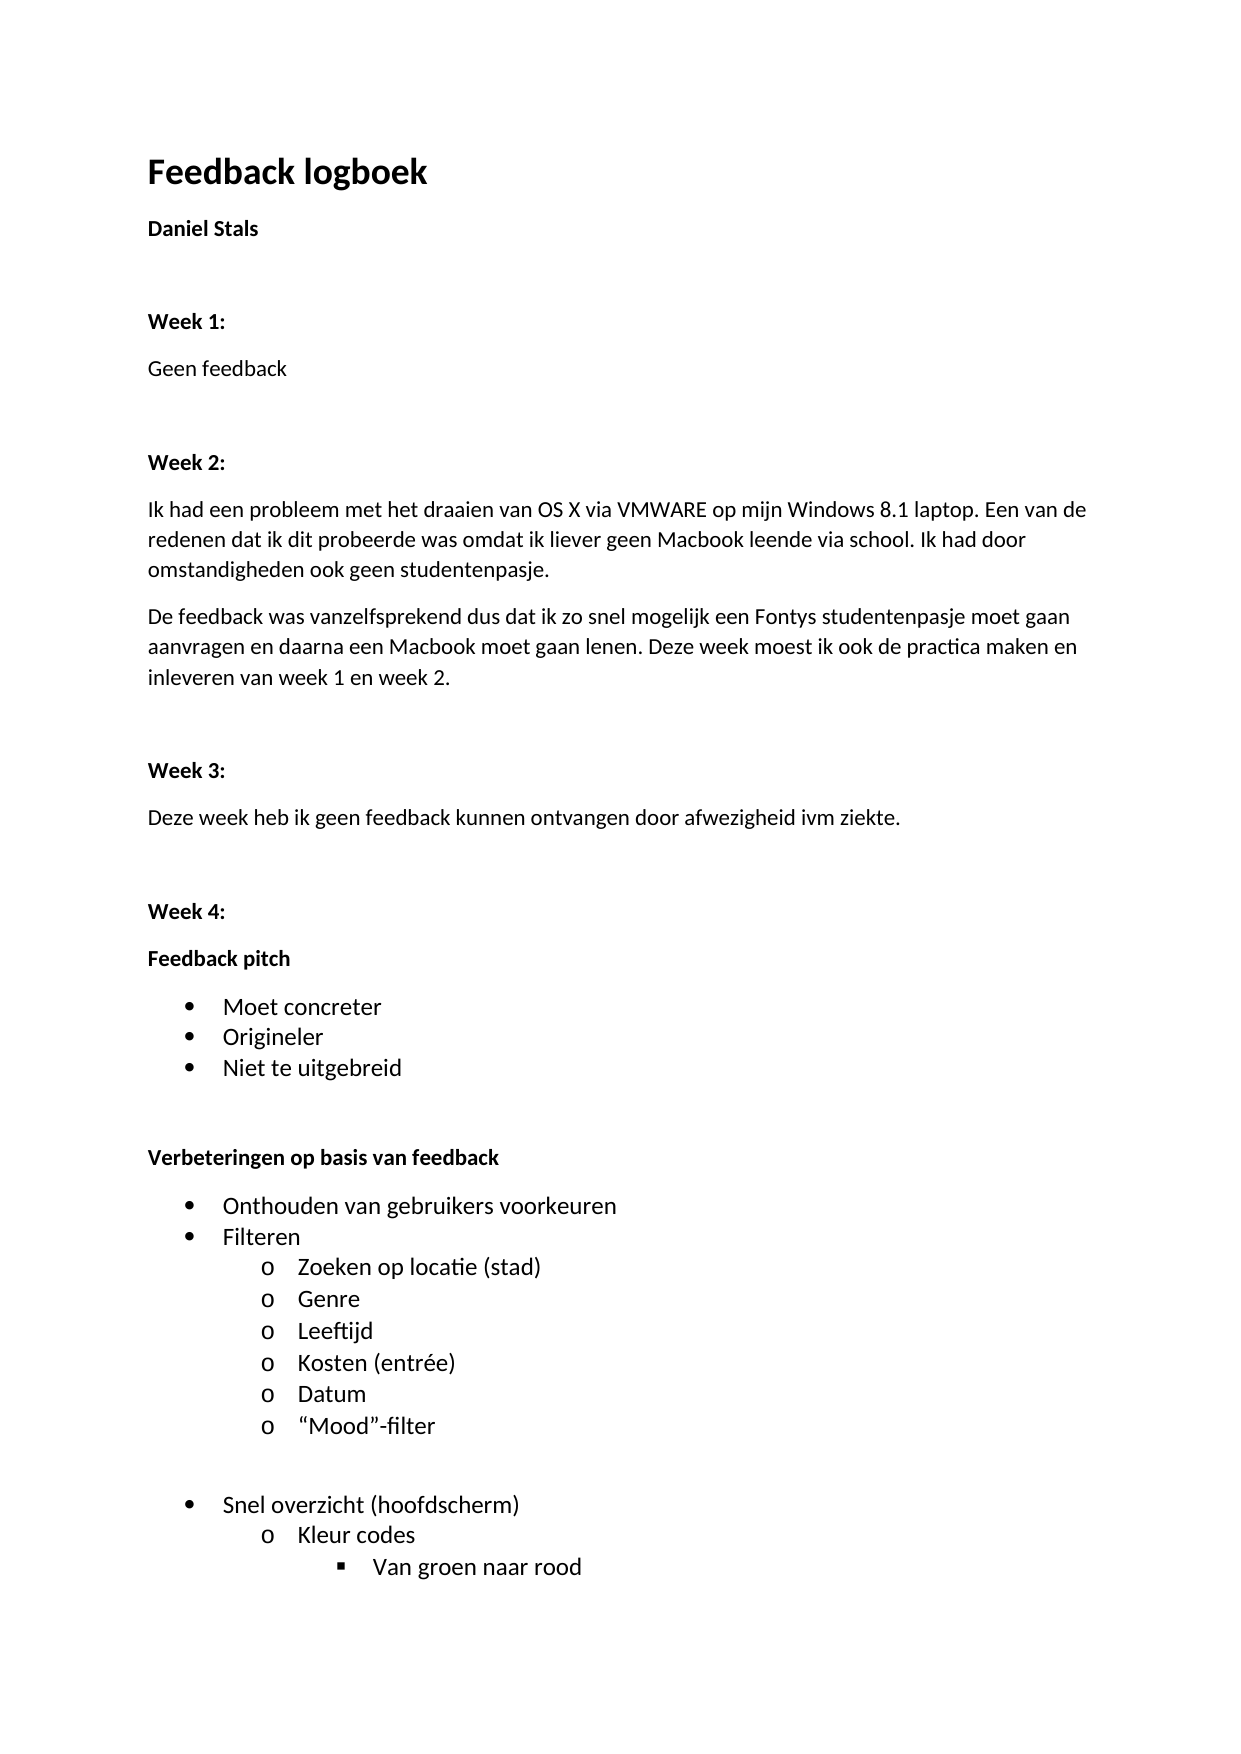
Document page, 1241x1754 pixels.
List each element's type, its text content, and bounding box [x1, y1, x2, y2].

list Zoeken op locatie (stad) [260, 1251, 1093, 1283]
list Niet te uitgebreid [185, 1052, 1093, 1082]
text Verbeteringen op basis van feedback [148, 1143, 1093, 1171]
list Moet concreter [185, 991, 1093, 1021]
text Ik had een probleem met het draaien van OS X via VMWARE op mijn Windows 8.1 laptop. Een van de redenen dat ik dit probeerde was omdat ik liever geen Macbook leende via school. Ik had door omstandigheden ook geen studentenpasje. [148, 495, 1093, 583]
text Week 4: [148, 897, 1093, 925]
list Snel overzicht (hoofdscherm) [185, 1489, 1093, 1519]
list Kleur codes [260, 1519, 1093, 1551]
list Datum [260, 1378, 1093, 1410]
text Feedback pitch [148, 944, 1093, 972]
list Kosten (entrée) [260, 1347, 1093, 1378]
list Onthouden van gebruikers voorkeuren [185, 1190, 1093, 1221]
text Week 1: [148, 307, 1093, 336]
list “Mood”-filter [260, 1410, 1093, 1442]
text Week 3: [148, 756, 1093, 784]
list Origineler [185, 1021, 1093, 1052]
list Van groen naar rood [335, 1551, 1093, 1582]
text Deze week heb ik geen feedback kunnen ontvangen door afwezigheid ivm ziekte. [148, 803, 1093, 831]
text De feedback was vanzelfsprekend dus dat ik zo snel mogelijk een Fontys studentenpasje moet gaan aanvragen en daarna een Macbook moet gaan lenen. Deze week moest ik ook de practica maken en inleveren van week 1 en week 2. [148, 602, 1093, 691]
text Feedback logboek [148, 148, 1093, 193]
text Geen feedback [148, 354, 1093, 382]
list Genre [260, 1283, 1093, 1315]
list Leeftijd [260, 1315, 1093, 1347]
list Filteren [185, 1221, 1093, 1251]
text Daniel Stals [148, 214, 1093, 242]
text Week 2: [148, 448, 1093, 476]
